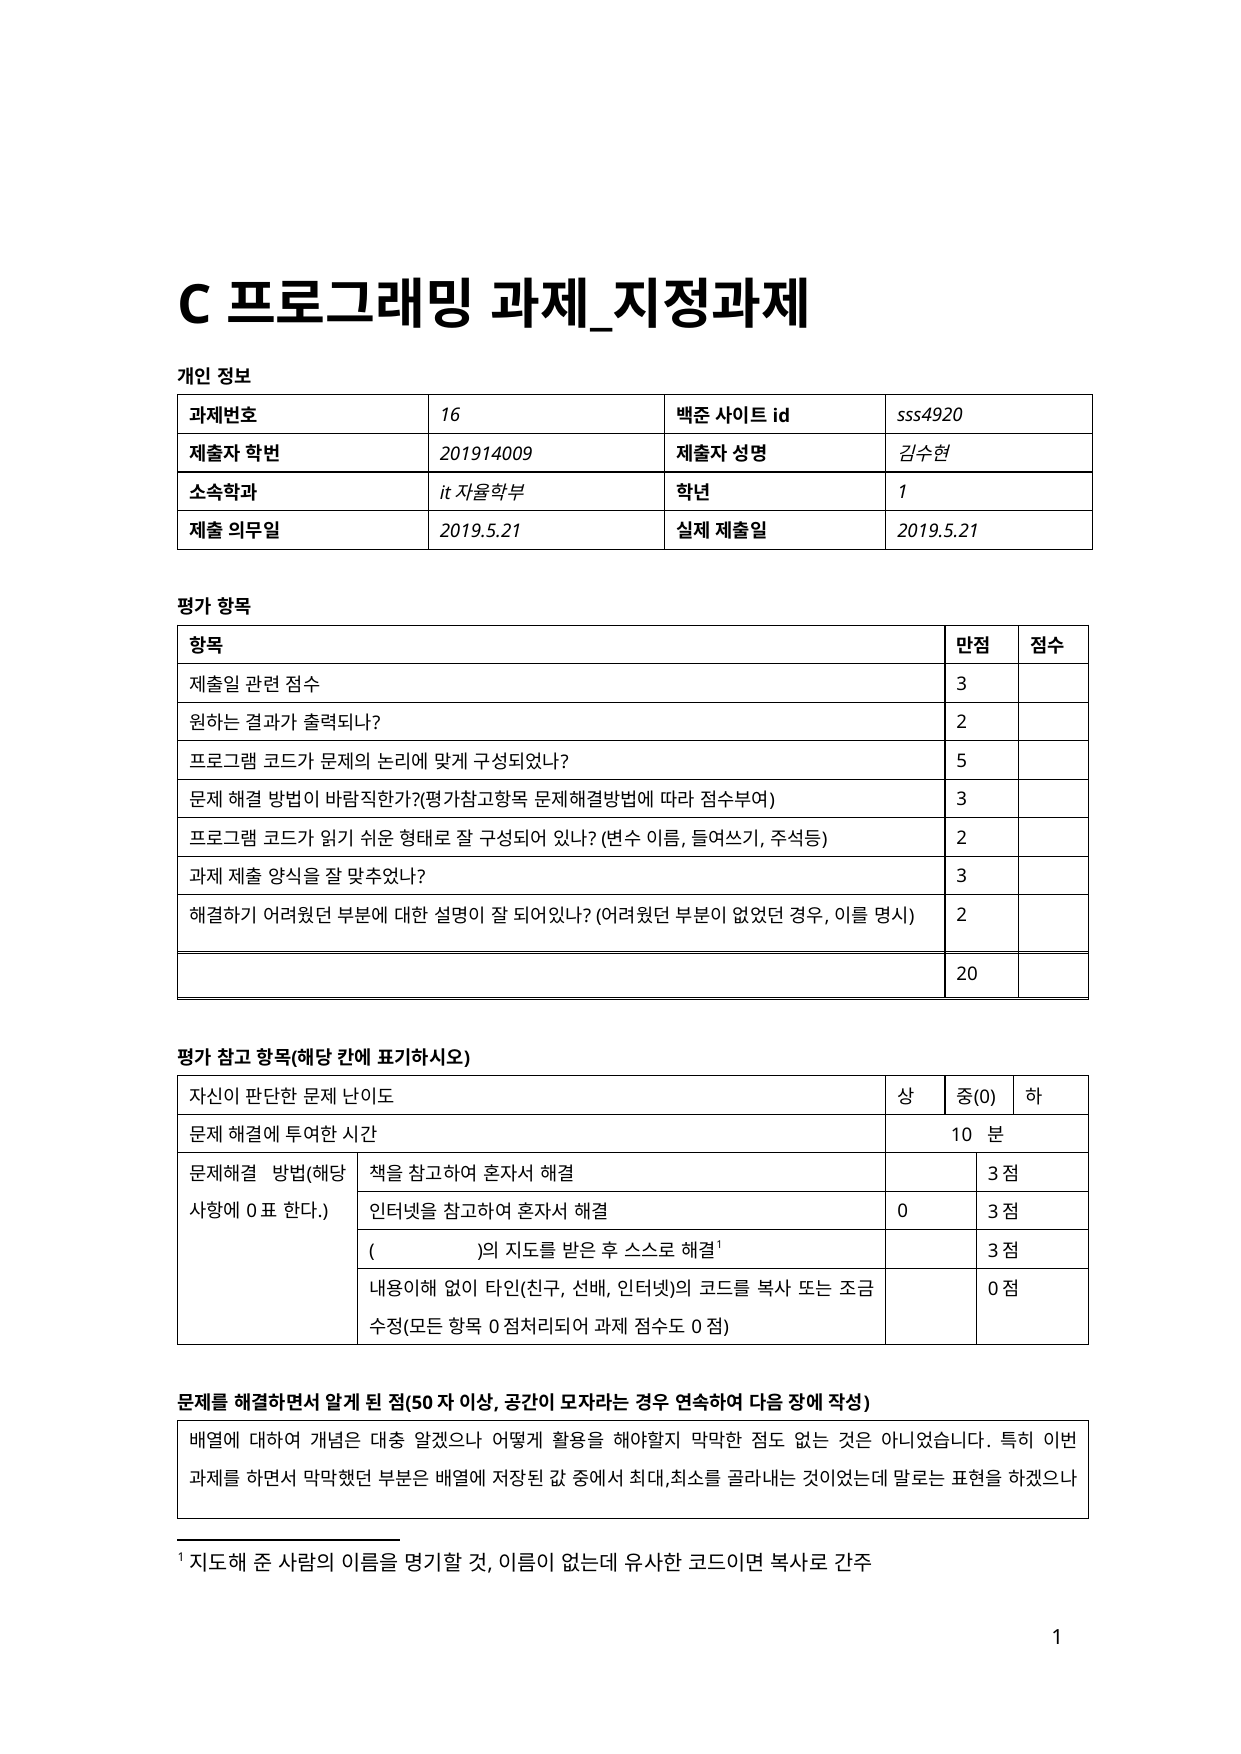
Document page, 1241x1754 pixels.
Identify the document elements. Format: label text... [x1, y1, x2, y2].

table_cell 2019.5.21 [886, 511, 1092, 548]
table_cell 5 [946, 741, 1018, 779]
table_cell 0 [886, 1192, 976, 1229]
table_cell 내용이해 없이 타인(친구, 선배, 인터넷)의 코드를 복사 또는 조금 수정(모든 항목 0점처리되어 과제 점수도 0점) [358, 1269, 885, 1344]
table_cell [1019, 895, 1088, 951]
table_cell 2 [946, 703, 1018, 740]
table_cell 2019.5.21 [429, 511, 664, 548]
table_cell 소속학과 [178, 473, 428, 510]
text 평가 항목 [177, 587, 1063, 624]
table_cell 2 [946, 895, 1018, 951]
table_cell [886, 1269, 976, 1344]
table_cell 1 [886, 473, 1092, 510]
table_header sss4920 [886, 395, 1092, 433]
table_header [178, 1421, 1088, 1518]
table_cell [886, 1153, 976, 1191]
table_cell 20 [946, 954, 1018, 997]
table_cell 3 [946, 857, 1018, 894]
table_cell 과제 제출 양식을 잘 맞추었나? [178, 857, 944, 894]
table_cell [1019, 703, 1088, 740]
table_cell 인터넷을 참고하여 혼자서 해결 [358, 1192, 885, 1229]
table_cell 3점 [977, 1153, 1088, 1191]
text 문제를 해결하면서 알게 된 점(50자 이상, 공간이 모자라는 경우 연속하여 다음 장에 작성) [177, 1382, 1063, 1420]
text 평가 참고 항목(해당 칸에 표기하시오) [177, 1038, 1063, 1075]
table_cell 프로그램 코드가 문제의 논리에 맞게 구성되었나? [178, 741, 944, 779]
table_cell 3 [946, 780, 1018, 817]
text C 프로그래밍 과제_지정과제 [177, 244, 1063, 357]
table_cell 문제 해결에 투여한 시간 [178, 1115, 885, 1152]
table_cell [1019, 857, 1088, 894]
table_cell ( )의 지도를 받은 후 스스로 해결 [358, 1230, 885, 1268]
table_header 자신이 판단한 문제 난이도 [178, 1076, 885, 1114]
table_cell 제출 의무일 [178, 511, 428, 548]
table_cell 제출일 관련 점수 [178, 664, 944, 702]
table_header 점수 [1019, 626, 1088, 663]
table_cell 학년 [665, 473, 885, 510]
table_cell 2 [946, 818, 1018, 856]
table_cell [1019, 664, 1088, 702]
table_cell 책을 참고하여 혼자서 해결 [358, 1153, 885, 1191]
table_cell 3 [946, 664, 1018, 702]
table_cell 0점 [977, 1269, 1088, 1344]
table_cell 3점 [977, 1192, 1088, 1229]
table_header 항목 [178, 626, 944, 663]
table_header 중(0) [946, 1076, 1013, 1114]
table_cell 김수현 [886, 434, 1092, 471]
table_header 16 [429, 395, 664, 433]
table_cell it자율학부 [429, 473, 664, 510]
table_cell 제출자 학번 [178, 434, 428, 471]
table_cell 문제 해결 방법이 바람직한가?(평가참고항목 문제해결방법에 따라 점수부여) [178, 780, 944, 817]
table_header 하 [1014, 1076, 1088, 1114]
table_header 만점 [946, 626, 1018, 663]
table_cell [1019, 954, 1088, 997]
table_cell [1019, 780, 1088, 817]
table_cell 해결하기 어려웠던 부분에 대한 설명이 잘 되어있나? (어려웠던 부분이 없었던 경우, 이를 명시) [178, 895, 944, 951]
table_cell [1019, 741, 1088, 779]
table_cell 201914009 [429, 434, 664, 471]
table_header 백준 사이트 id [665, 395, 885, 433]
table_cell 원하는 결과가 출력되나? [178, 703, 944, 740]
table_cell [178, 954, 944, 997]
table_cell 3점 [977, 1230, 1088, 1268]
table_cell 10 분 [886, 1115, 1088, 1152]
table_cell 프로그램 코드가 읽기 쉬운 형태로 잘 구성되어 있나? (변수 이름, 들여쓰기, 주석등) [178, 818, 944, 856]
table_cell [886, 1230, 976, 1268]
table_cell [1019, 818, 1088, 856]
table_header 과제번호 [178, 395, 428, 433]
text 개인 정보 [177, 357, 1063, 394]
table_header 상 [886, 1076, 944, 1114]
table_cell 제출자 성명 [665, 434, 885, 471]
table_cell 실제 제출일 [665, 511, 885, 548]
table_cell 문제해결 방법(해당 사항에 0표 한다.) [178, 1153, 357, 1344]
